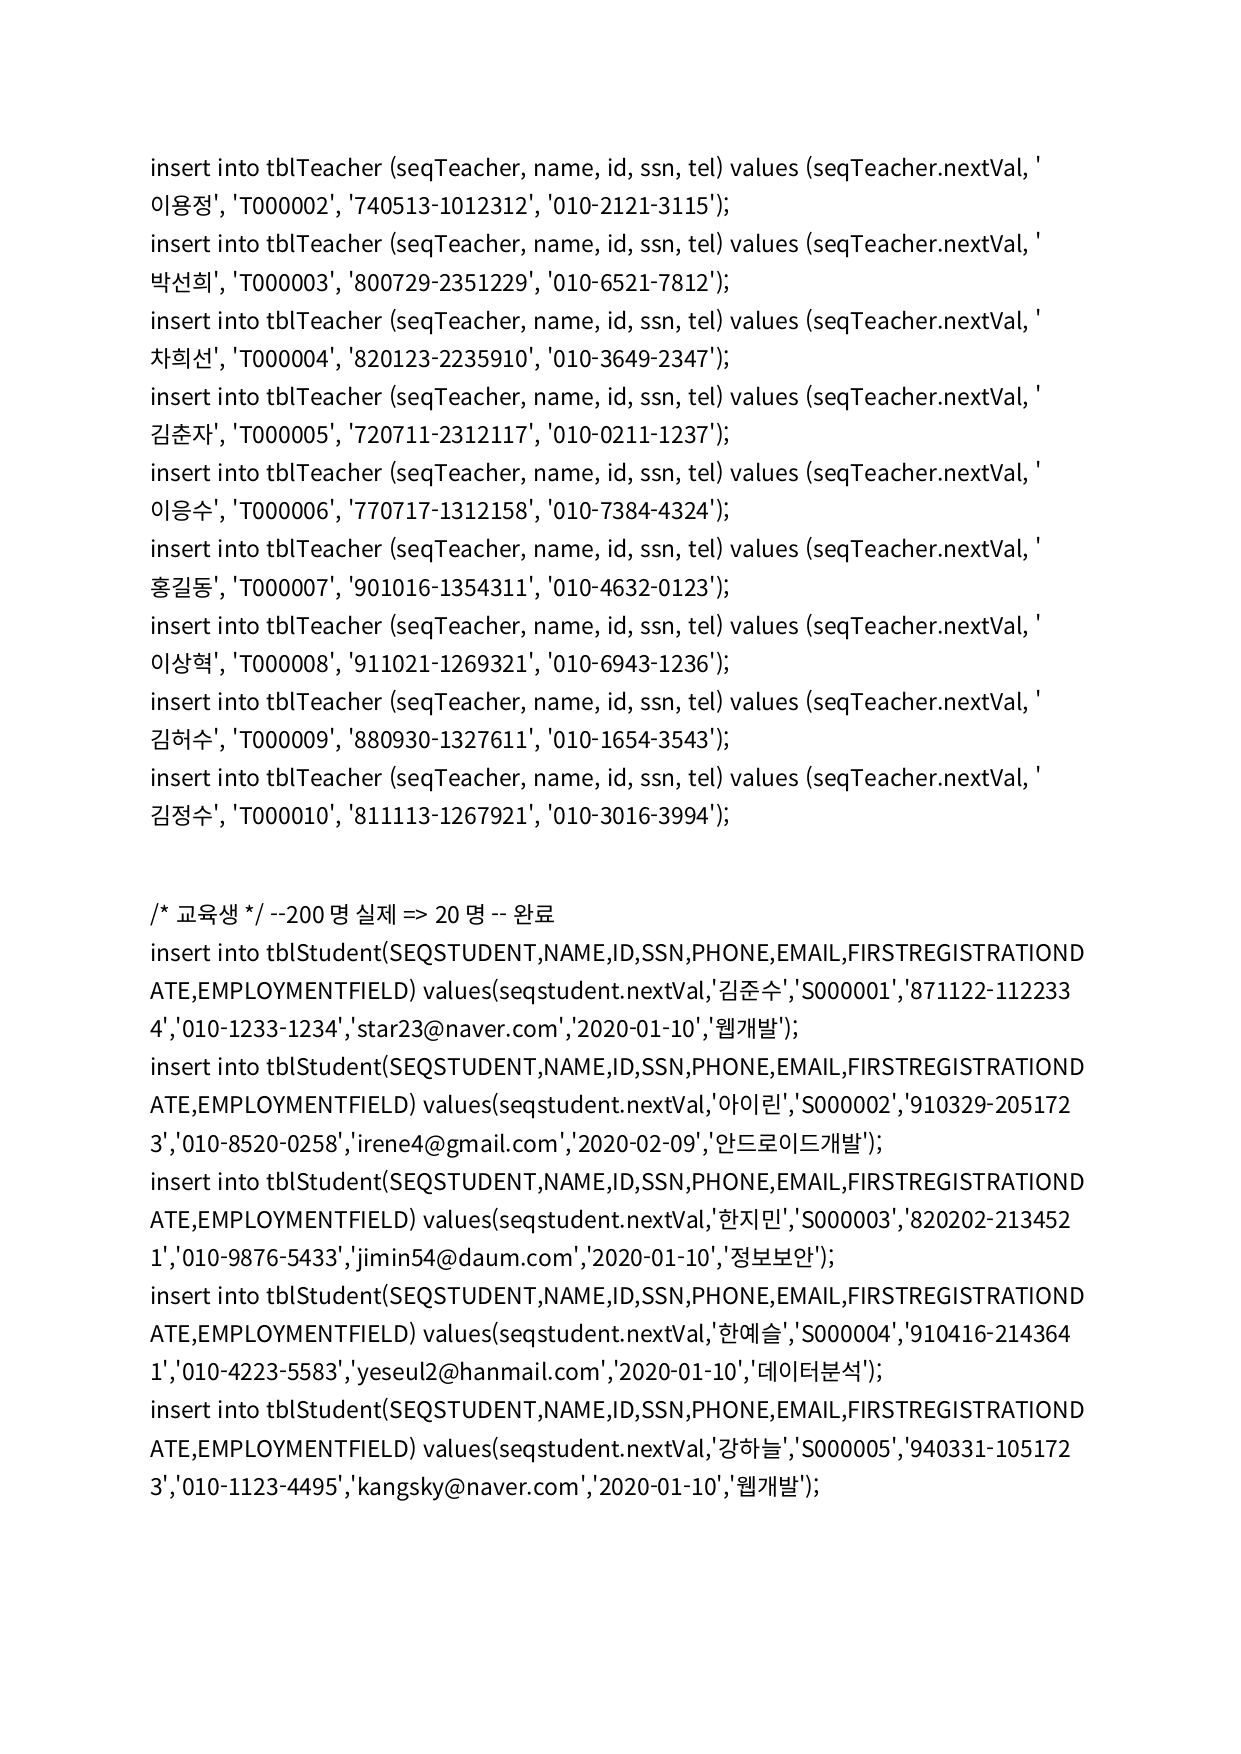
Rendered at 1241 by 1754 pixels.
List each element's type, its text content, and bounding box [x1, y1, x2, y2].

text insert into tblTeacher (seqTeacher, name, id, ssn, tel) values (seqTeacher.nextVal, '이상혁', 'T000008', '911021-1269321', '010-6943-1236'); [150, 607, 1090, 679]
text insert into tblTeacher (seqTeacher, name, id, ssn, tel) values (seqTeacher.nextVal, '이용정', 'T000002', '740513-1012312', '010-2121-3115'); [150, 150, 1090, 221]
text insert into tblTeacher (seqTeacher, name, id, ssn, tel) values (seqTeacher.nextVal, '박선희', 'T000003', '800729-2351229', '010-6521-7812'); [150, 226, 1090, 298]
text insert into tblTeacher (seqTeacher, name, id, ssn, tel) values (seqTeacher.nextVal, '홍길동', 'T000007', '901016-1354311', '010-4632-0123'); [150, 531, 1090, 603]
text insert into tblTeacher (seqTeacher, name, id, ssn, tel) values (seqTeacher.nextVal, '차희선', 'T000004', '820123-2235910', '010-3649-2347'); [150, 302, 1090, 374]
text insert into tblStudent(SEQSTUDENT,NAME,ID,SSN,PHONE,EMAIL,FIRSTREGISTRATIONDATE,EMPLOYMENTFIELD) values(seqstudent.nextVal,'김준수','S000001','871122-1122334','010-1233-1234','star23@naver.com','2020-01-10','웹개발'); [150, 935, 1090, 1044]
text insert into tblTeacher (seqTeacher, name, id, ssn, tel) values (seqTeacher.nextVal, '김정수', 'T000010', '811113-1267921', '010-3016-3994'); [150, 760, 1090, 831]
text insert into tblTeacher (seqTeacher, name, id, ssn, tel) values (seqTeacher.nextVal, '김허수', 'T000009', '880930-1327611', '010-1654-3543'); [150, 684, 1090, 755]
text insert into tblStudent(SEQSTUDENT,NAME,ID,SSN,PHONE,EMAIL,FIRSTREGISTRATIONDATE,EMPLOYMENTFIELD) values(seqstudent.nextVal,'한지민','S000003','820202-2134521','010-9876-5433','jimin54@daum.com','2020-01-10','정보보안'); [150, 1163, 1090, 1273]
text /* 교육생 */ --200명 실제 => 20명 -- 완료 [150, 897, 1090, 930]
text insert into tblStudent(SEQSTUDENT,NAME,ID,SSN,PHONE,EMAIL,FIRSTREGISTRATIONDATE,EMPLOYMENTFIELD) values(seqstudent.nextVal,'강하늘','S000005','940331-1051723','010-1123-4495','kangsky@naver.com','2020-01-10','웹개발'); [150, 1392, 1090, 1502]
text insert into tblStudent(SEQSTUDENT,NAME,ID,SSN,PHONE,EMAIL,FIRSTREGISTRATIONDATE,EMPLOYMENTFIELD) values(seqstudent.nextVal,'한예슬','S000004','910416-2143641','010-4223-5583','yeseul2@hanmail.com','2020-01-10','데이터분석'); [150, 1278, 1090, 1387]
text insert into tblTeacher (seqTeacher, name, id, ssn, tel) values (seqTeacher.nextVal, '이응수', 'T000006', '770717-1312158', '010-7384-4324'); [150, 455, 1090, 526]
text insert into tblStudent(SEQSTUDENT,NAME,ID,SSN,PHONE,EMAIL,FIRSTREGISTRATIONDATE,EMPLOYMENTFIELD) values(seqstudent.nextVal,'아이린','S000002','910329-2051723','010-8520-0258','irene4@gmail.com','2020-02-09','안드로이드개발'); [150, 1049, 1090, 1159]
text insert into tblTeacher (seqTeacher, name, id, ssn, tel) values (seqTeacher.nextVal, '김춘자', 'T000005', '720711-2312117', '010-0211-1237'); [150, 379, 1090, 450]
